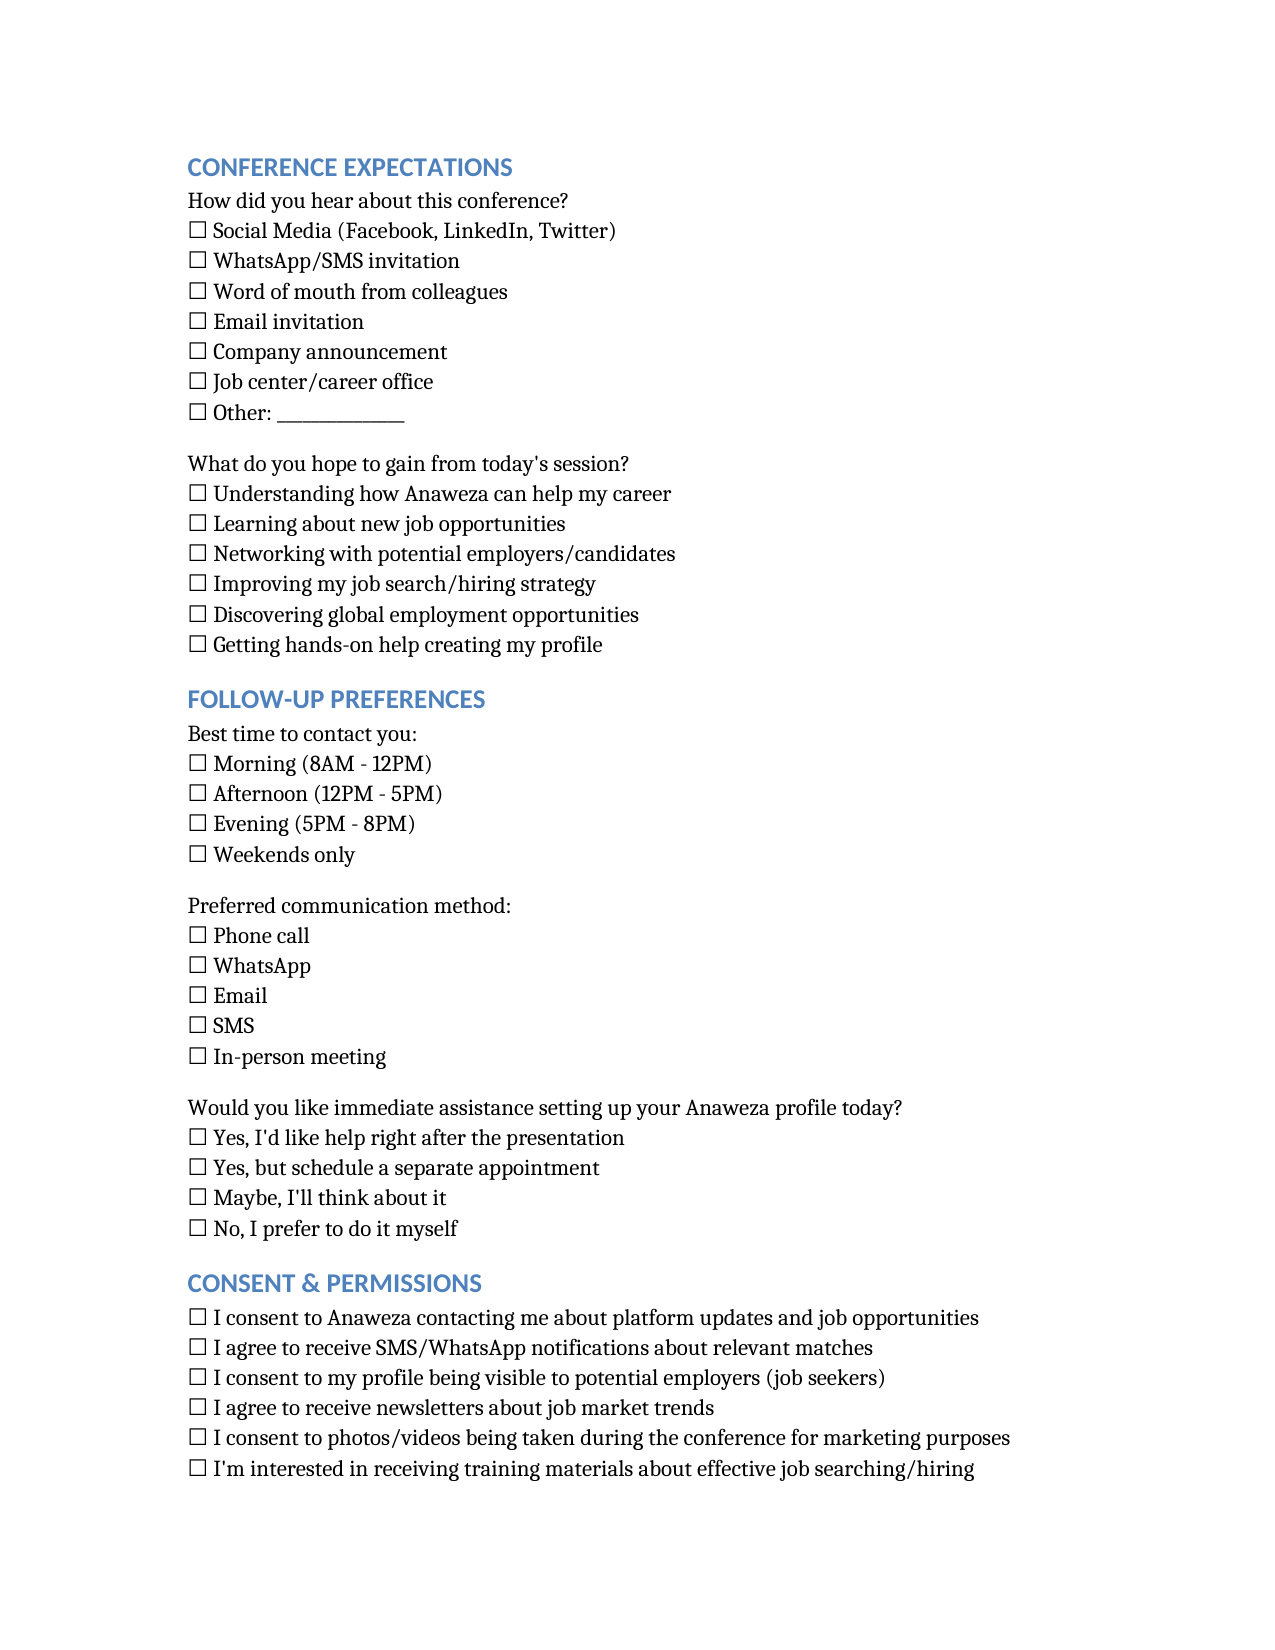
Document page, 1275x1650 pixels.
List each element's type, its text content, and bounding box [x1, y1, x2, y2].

text ☐ I consent to Anaweza contacting me about platform updates and job opportunities ☐ I agree to receive SMS/WhatsApp notifications about relevant matches ☐ I consent to my profile being visible to potential employers (job seekers) ☐ I agree to receive newsletters about job market trends ☐ I consent to photos/videos being taken during the conference for marketing purposes ☐ I'm interested in receiving training materials about effective job searching/hiring [187, 1304, 1087, 1482]
subtitle CONSENT & PERMISSIONS [187, 1266, 1087, 1299]
text Best time to contact you: ☐ Morning (8AM - 12PM) ☐ Afternoon (12PM - 5PM) ☐ Evening (5PM - 8PM) ☐ Weekends only [187, 721, 1087, 868]
text How did you hear about this conference? ☐ Social Media (Facebook, LinkedIn, Twitter) ☐ WhatsApp/SMS invitation ☐ Word of mouth from colleagues ☐ Email invitation ☐ Company announcement ☐ Job center/career office ☐ Other: _______________ [187, 188, 1087, 426]
subtitle CONFERENCE EXPECTATIONS [187, 150, 1087, 183]
subtitle FOLLOW-UP PREFERENCES [187, 683, 1087, 716]
text Would you like immediate assistance setting up your Anaweza profile today? ☐ Yes, I'd like help right after the presentation ☐ Yes, but schedule a separate appointment ☐ Maybe, I'll think about it ☐ No, I prefer to do it myself [187, 1094, 1087, 1242]
text Preferred communication method: ☐ Phone call ☐ WhatsApp ☐ Email ☐ SMS ☐ In-person meeting [187, 892, 1087, 1070]
text What do you hope to gain from today's session? ☐ Understanding how Anaweza can help my career ☐ Learning about new job opportunities ☐ Networking with potential employers/candidates ☐ Improving my job search/hiring strategy ☐ Discovering global employment opportunities ☐ Getting hands-on help creating my profile [187, 450, 1087, 658]
